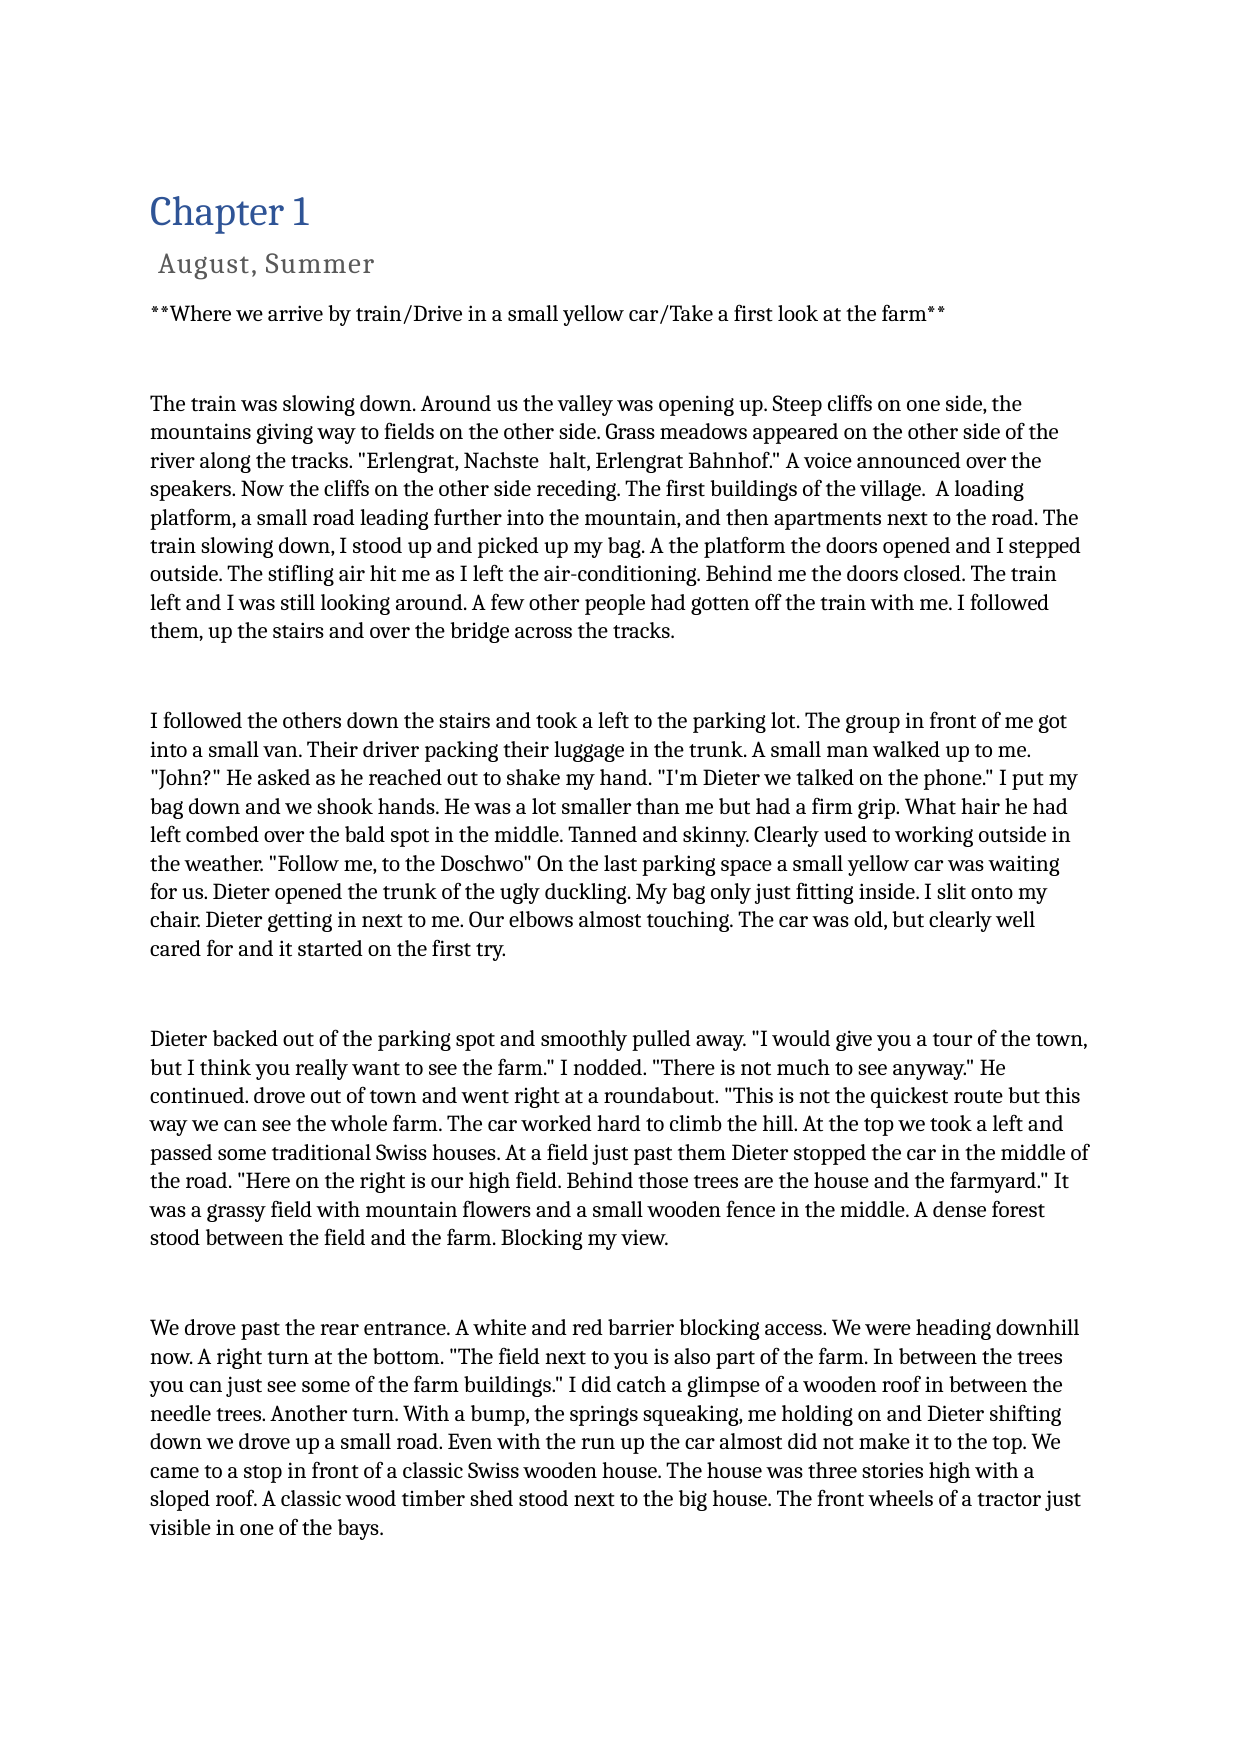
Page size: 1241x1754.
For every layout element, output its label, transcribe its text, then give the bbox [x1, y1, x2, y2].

subtitle Chapter 1 [150, 187, 1090, 235]
text I followed the others down the stairs and took a left to the parking lot. The group in front of me got into a small van. Their driver packing their luggage in the trunk. A small man walked up to me. "John?" He asked as he reached out to shake my hand. "I'm Dieter we talked on the phone." I put my bag down and we shook hands. He was a lot smaller than me but had a firm grip. What hair he had left combed over the bald spot in the middle. Tanned and skinny. Clearly used to working outside in the weather. "Follow me, to the Doschwo" On the last parking space a small yellow car was waiting for us. Dieter opened the trunk of the ugly duckling. My bag only just fitting inside. I slit onto my chair. Dieter getting in next to me. Our elbows almost touching. The car was old, but clearly well cared for and it started on the first try. [150, 708, 1090, 962]
text **Where we arrive by train/Drive in a small yellow car/Take a first look at the farm** [150, 300, 1090, 327]
subtitle August, Summer [150, 247, 1090, 281]
text We drove past the rear entrance. A white and red barrier blocking access. We were heading downhill now. A right turn at the bottom. "The field next to you is also part of the farm. In between the trees you can just see some of the farm buildings." I did catch a glimpse of a wooden roof in between the needle trees. Another turn. With a bump, the springs squeaking, me holding on and Dieter shifting down we drove up a small road. Even with the run up the car almost did not make it to the top. We came to a stop in front of a classic Swiss wooden house. The house was three stories high with a sloped roof. A classic wood timber shed stood next to the big house. The front wheels of a tractor just visible in one of the bays. [150, 1315, 1090, 1541]
text Dieter backed out of the parking spot and smoothly pulled away. "I would give you a tour of the town, but I think you really want to see the farm." I nodded. "There is not much to see anyway." He continued. drove out of town and went right at a roundabout. "This is not the quickest route but this way we can see the whole farm. The car worked hard to climb the hill. At the top we took a left and passed some traditional Swiss houses. At a field just past them Dieter stopped the car in the middle of the road. "Here on the right is our high field. Behind those trees are the house and the farmyard." It was a grassy field with mountain flowers and a small wooden fence in the middle. A dense forest stood between the field and the farm. Blocking my view. [150, 1026, 1090, 1251]
text The train was slowing down. Around us the valley was opening up. Steep cliffs on one side, the mountains giving way to fields on the other side. Grass meadows appeared on the other side of the river along the tracks. "Erlengrat, Nachste halt, Erlengrat Bahnhof." A voice announced over the speakers. Now the cliffs on the other side receding. The first buildings of the village. A loading platform, a small road leading further into the mountain, and then apartments next to the road. The train slowing down, I stood up and picked up my bag. A the platform the doors opened and I stepped outside. The stifling air hit me as I left the air-conditioning. Behind me the doors closed. The train left and I was still looking around. A few other people had gotten off the train with me. I followed them, up the stairs and over the bridge across the tracks. [150, 391, 1090, 644]
